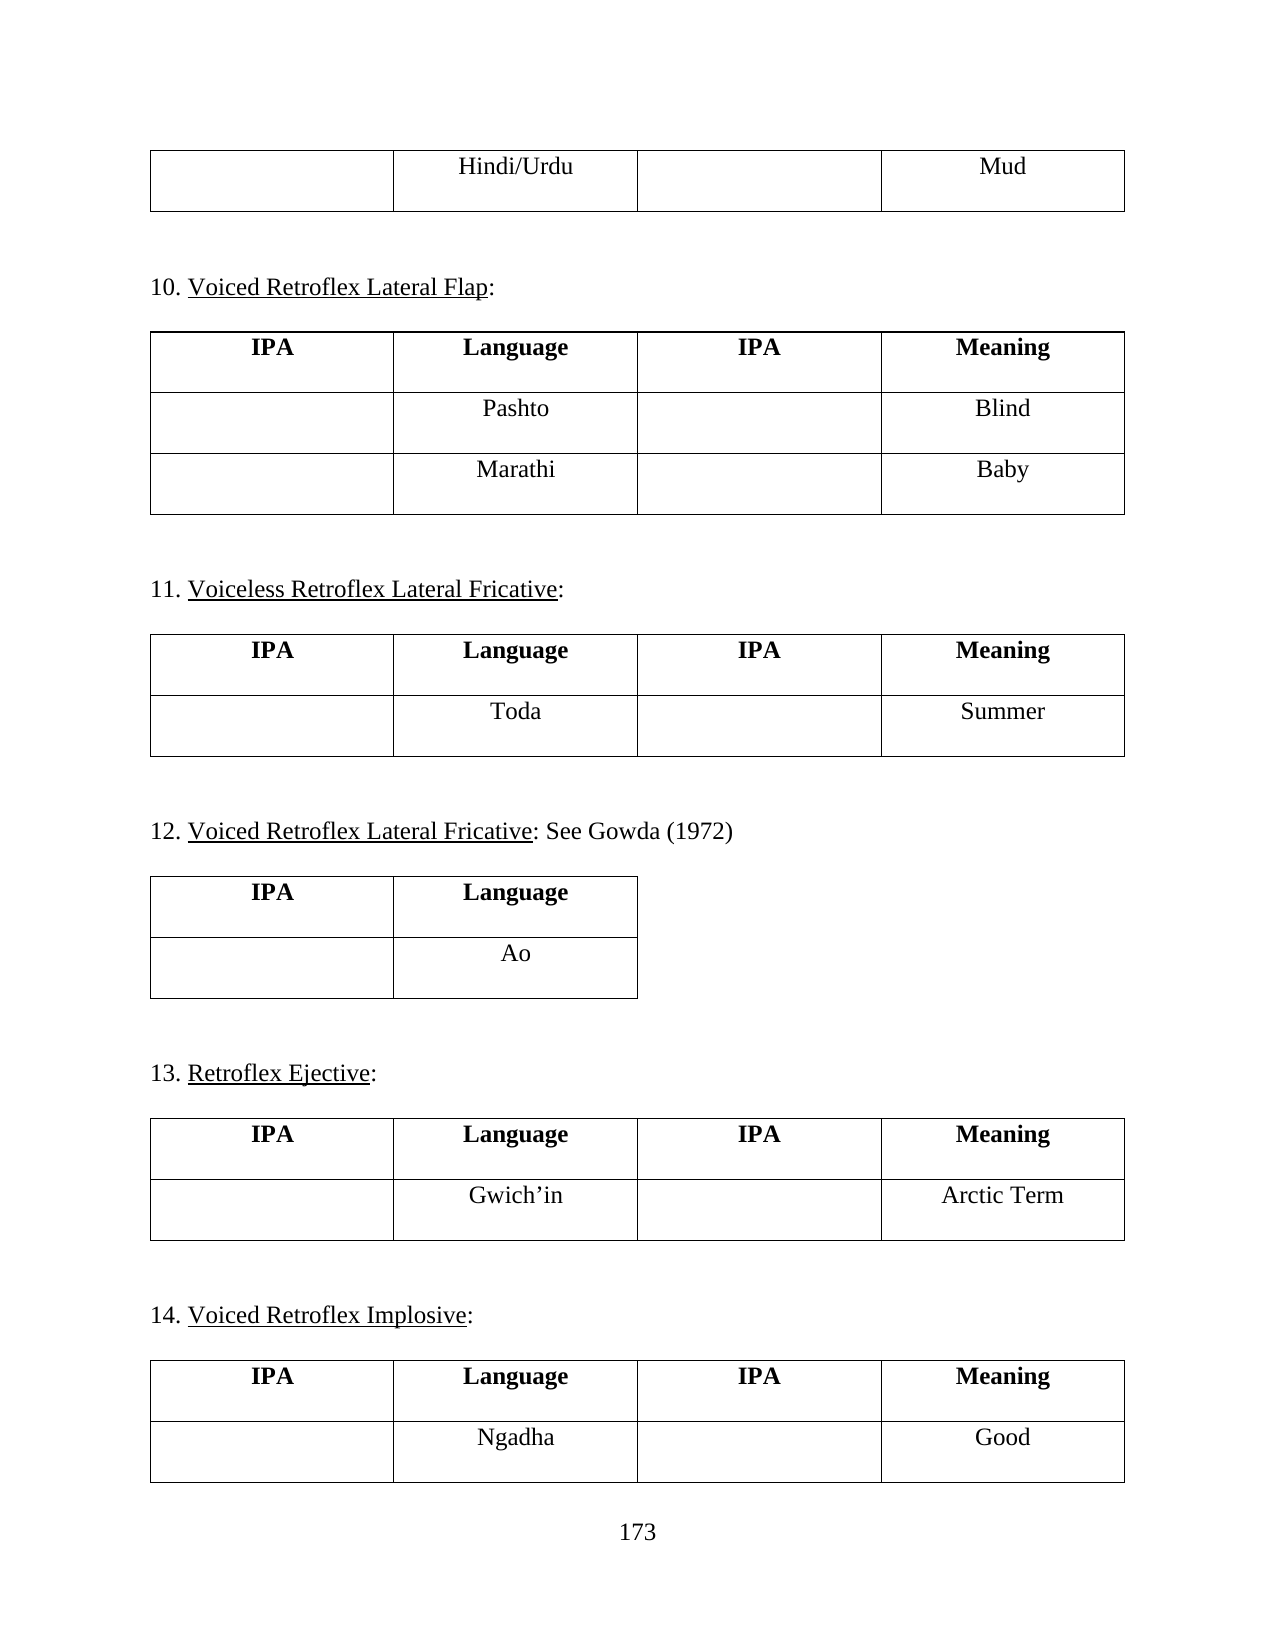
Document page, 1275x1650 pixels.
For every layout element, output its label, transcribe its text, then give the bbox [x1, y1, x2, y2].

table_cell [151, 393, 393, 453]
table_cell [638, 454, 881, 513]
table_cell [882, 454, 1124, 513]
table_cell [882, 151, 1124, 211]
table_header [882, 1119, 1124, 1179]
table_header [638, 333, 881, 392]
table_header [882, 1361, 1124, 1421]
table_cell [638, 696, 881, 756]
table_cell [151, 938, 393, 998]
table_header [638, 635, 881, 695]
list Voiced Retroflex Implosive: [150, 1301, 1125, 1329]
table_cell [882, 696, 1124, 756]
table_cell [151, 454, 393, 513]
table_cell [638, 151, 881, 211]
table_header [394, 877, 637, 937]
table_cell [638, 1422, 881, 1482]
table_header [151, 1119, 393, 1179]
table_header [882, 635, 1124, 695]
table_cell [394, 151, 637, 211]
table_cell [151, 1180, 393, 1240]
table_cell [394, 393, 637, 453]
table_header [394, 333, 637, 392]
list Retroflex Ejective: [150, 1058, 1125, 1087]
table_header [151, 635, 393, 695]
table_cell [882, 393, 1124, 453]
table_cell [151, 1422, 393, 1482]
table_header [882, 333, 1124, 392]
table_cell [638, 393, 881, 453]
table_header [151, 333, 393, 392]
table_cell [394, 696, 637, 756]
list Voiceless Retroflex Lateral Fricative: [150, 574, 1125, 603]
list Voiced Retroflex Lateral Fricative: See Gowda (1972) [150, 816, 1125, 845]
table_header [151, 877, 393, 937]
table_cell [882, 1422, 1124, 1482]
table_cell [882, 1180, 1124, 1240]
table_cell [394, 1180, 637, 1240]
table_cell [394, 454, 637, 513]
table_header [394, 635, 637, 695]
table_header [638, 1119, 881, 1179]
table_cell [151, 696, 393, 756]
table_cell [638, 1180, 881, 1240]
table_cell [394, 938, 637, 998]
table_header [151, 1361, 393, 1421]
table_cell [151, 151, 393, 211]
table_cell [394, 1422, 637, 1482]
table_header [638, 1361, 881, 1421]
list Voiced Retroflex Lateral Flap: [150, 272, 1125, 300]
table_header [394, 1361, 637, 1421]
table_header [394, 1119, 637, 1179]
